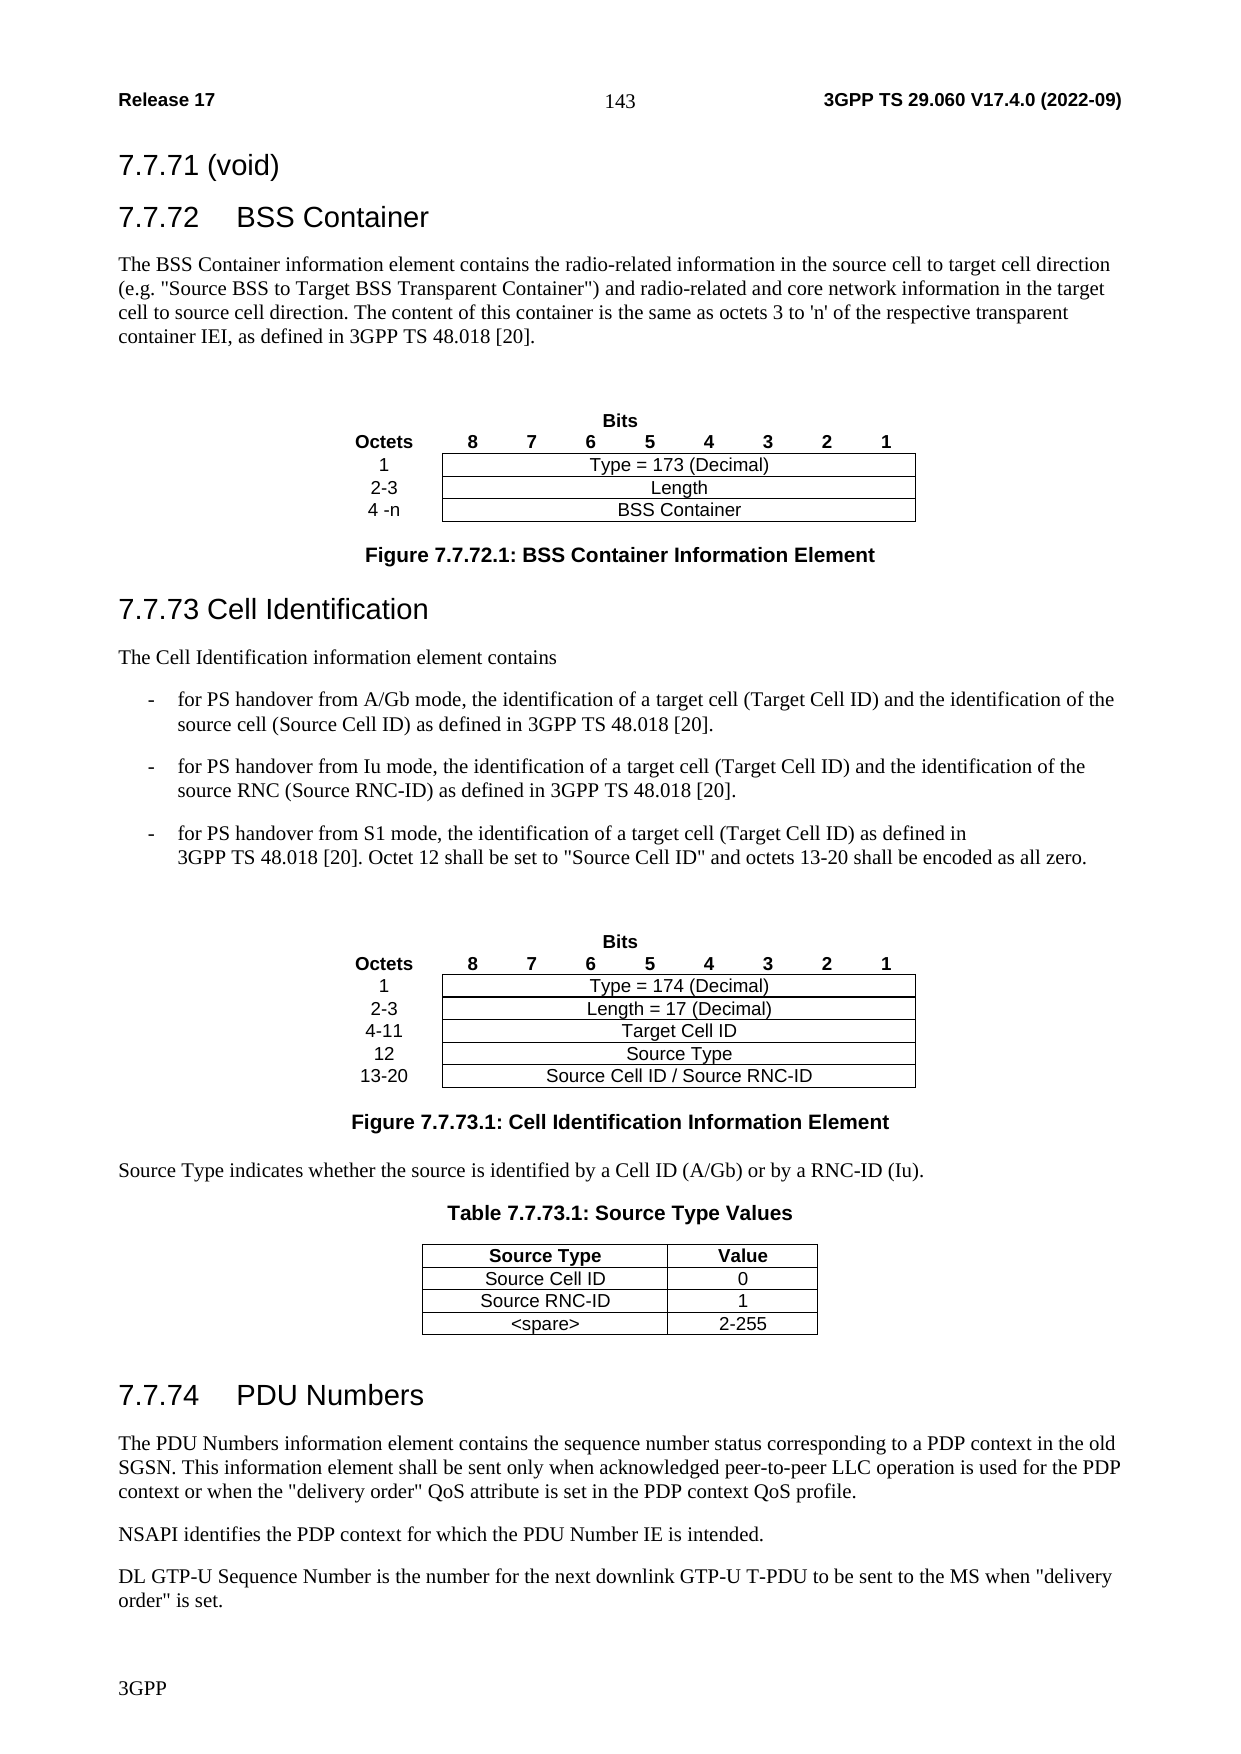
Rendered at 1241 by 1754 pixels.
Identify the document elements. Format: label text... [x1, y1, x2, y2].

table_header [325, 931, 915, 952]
text The Cell Identification information element contains [118, 644, 1122, 669]
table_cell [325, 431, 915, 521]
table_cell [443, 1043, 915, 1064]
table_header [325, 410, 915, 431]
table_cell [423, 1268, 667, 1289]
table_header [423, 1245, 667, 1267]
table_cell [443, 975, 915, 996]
text Table 7.7.73.1: Source Type Values [118, 1201, 1122, 1225]
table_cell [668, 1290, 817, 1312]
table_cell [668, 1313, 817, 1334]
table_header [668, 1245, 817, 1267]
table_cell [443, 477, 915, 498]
subtitle 7.7.71 (void) [118, 147, 1122, 181]
text - for PS handover from A/Gb mode, the identification of a target cell (Target Cell ID) and the identification of the source cell (Source Cell ID) as defined in 3GPP TS 48.018 [20]. [148, 687, 1122, 736]
subtitle 7.7.74 PDU Numbers [118, 1378, 1122, 1412]
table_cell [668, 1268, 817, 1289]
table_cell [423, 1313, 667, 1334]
text Figure 7.7.73.1: Cell Identification Information Element [118, 1109, 1122, 1133]
text The PDU Numbers information element contains the sequence number status corresponding to a PDP context in the old SGSN. This information element shall be sent only when acknowledged peer-to-peer LLC operation is used for the PDP context or when the "delivery order" QoS attribute is set in the PDP context QoS profile. [118, 1431, 1122, 1503]
subtitle 7.7.73 Cell Identification [118, 592, 1122, 626]
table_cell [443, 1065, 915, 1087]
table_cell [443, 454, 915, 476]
text - for PS handover from Iu mode, the identification of a target cell (Target Cell ID) and the identification of the source RNC (Source RNC-ID) as defined in 3GPP TS 48.018 [20]. [148, 754, 1122, 802]
text DL GTP-U Sequence Number is the number for the next downlink GTP-U T-PDU to be sent to the MS when "delivery order" is set. [118, 1564, 1122, 1612]
subtitle 7.7.72 BSS Container [118, 200, 1122, 233]
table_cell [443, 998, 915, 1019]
text The BSS Container information element contains the radio-related information in the source cell to target cell direction (e.g. "Source BSS to Target BSS Transparent Container") and radio-related and core network information in the target cell to source cell direction. The content of this container is the same as octets 3 to 'n' of the respective transparent container IEI, as defined in 3GPP TS 48.018 [20]. [118, 252, 1122, 348]
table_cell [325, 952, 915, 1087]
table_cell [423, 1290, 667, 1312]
text - for PS handover from S1 mode, the identification of a target cell (Target Cell ID) as defined in 3GPP TS 48.018 [20]. Octet 12 shall be set to "Source Cell ID" and octets 13-20 shall be encoded as all zero. [148, 821, 1122, 869]
text NSAPI identifies the PDP context for which the PDU Number IE is intended. [118, 1521, 1122, 1546]
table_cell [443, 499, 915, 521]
text Source Type indicates whether the source is identified by a Cell ID (A/Gb) or by a RNC-ID (Iu). [118, 1158, 1122, 1182]
text Figure 7.7.72.1: BSS Container Information Element [118, 543, 1122, 567]
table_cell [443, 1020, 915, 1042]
